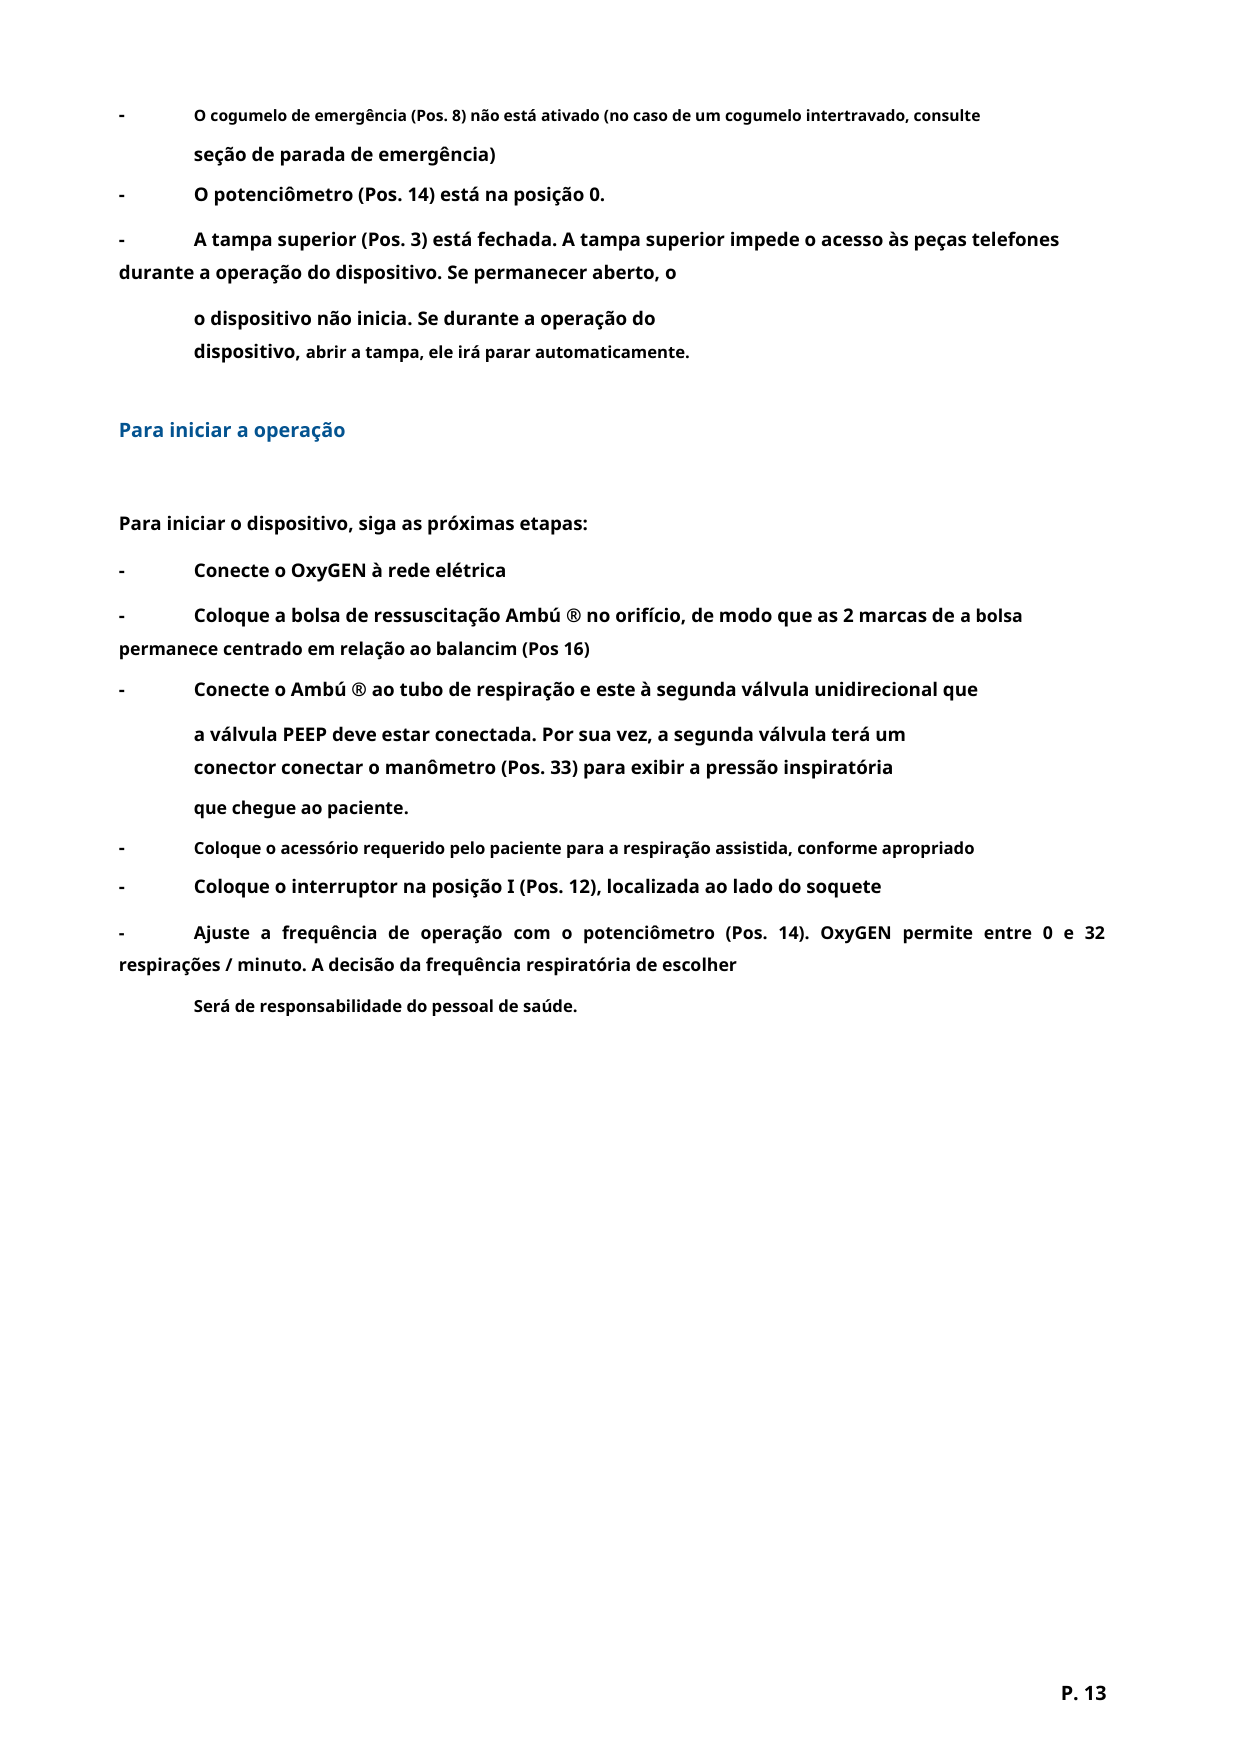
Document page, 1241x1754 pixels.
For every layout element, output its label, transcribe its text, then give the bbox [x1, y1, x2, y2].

text Será de responsabilidade do pessoal de saúde. [194, 994, 1106, 1016]
text Para iniciar a operação [119, 416, 1106, 443]
list Coloque o interruptor na posição I (Pos. 12), localizada ao lado do soquete [119, 874, 1106, 899]
list O potenciômetro (Pos. 14) está na posição 0. [119, 181, 1106, 206]
list Conecte o OxyGEN à rede elétrica [119, 557, 1106, 582]
text P. 13 [119, 1679, 1106, 1705]
list Coloque o acessório requerido pelo paciente para a respiração assistida, conforme apropriado [119, 834, 1106, 859]
text a válvula PEEP deve estar conectada. Por sua vez, a segunda válvula terá um conector conectar o manômetro (Pos. 33) para exibir a pressão inspiratória [194, 716, 908, 781]
list Coloque a bolsa de ressuscitação Ambú ® no orifício, de modo que as 2 marcas de a bolsa permanece centrado em relação ao balancim (Pos 16) [119, 597, 1106, 662]
list Ajuste a frequência de operação com o potenciômetro (Pos. 14). OxyGEN permite entre 0 e 32 respirações / minuto. A decisão da frequência respiratória de escolher [119, 913, 1106, 978]
list A tampa superior (Pos. 3) está fechada. A tampa superior impede o acesso às peças telefones durante a operação do dispositivo. Se permanecer aberto, o [119, 221, 1106, 286]
text Para iniciar o dispositivo, siga as próximas etapas: [119, 510, 1106, 535]
text o dispositivo não inicia. Se durante a operação do dispositivo, abrir a tampa, ele irá parar automaticamente. [194, 300, 694, 365]
text que chegue ao paciente. [194, 796, 1106, 819]
text seção de parada de emergência) [194, 142, 1106, 167]
list O cogumelo de emergência (Pos. 8) não está ativado (no caso de um cogumelo intertravado, consulte [119, 102, 1106, 127]
list Conecte o Ambú ® ao tubo de respiração e este à segunda válvula unidirecional que [119, 676, 1106, 701]
